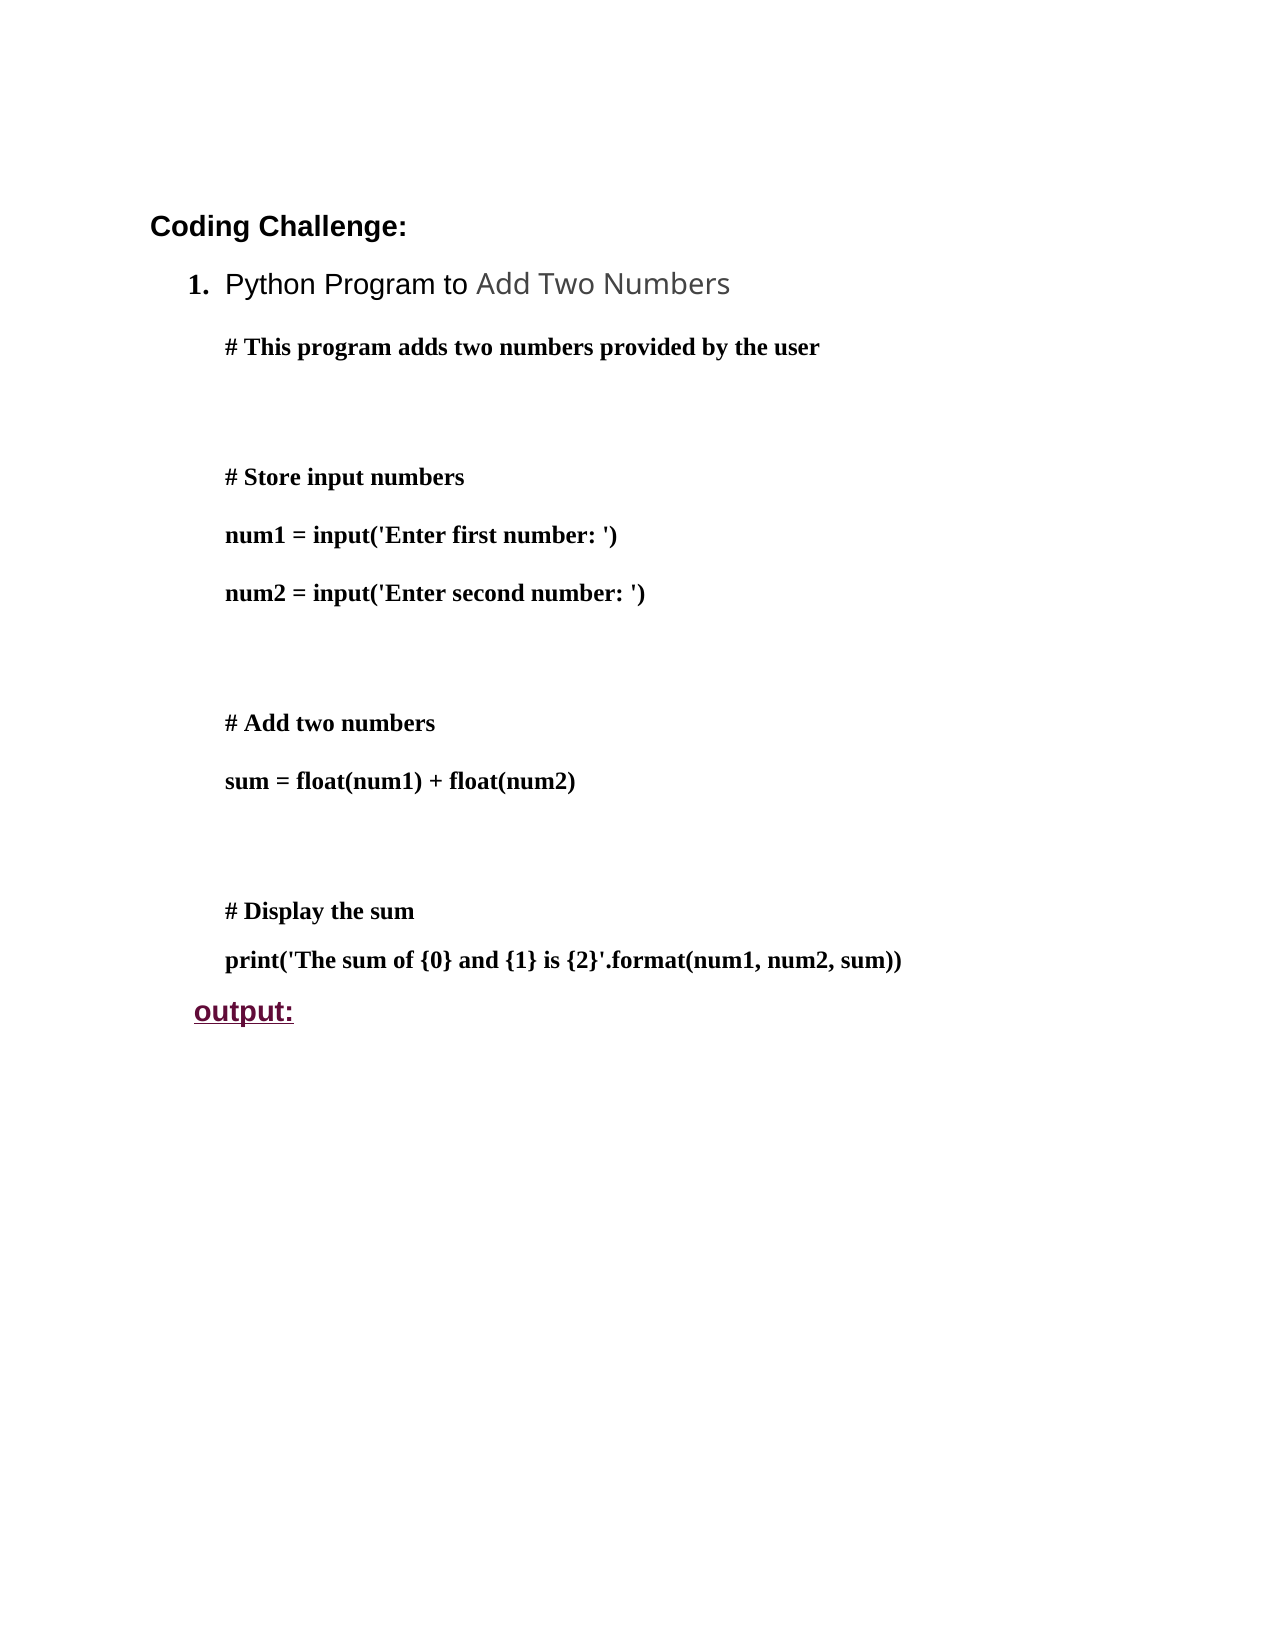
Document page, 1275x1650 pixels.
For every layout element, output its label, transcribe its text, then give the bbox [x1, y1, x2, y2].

subtitle sum = float(num1) + float(num2) [225, 766, 1125, 795]
subtitle # Display the sum [225, 896, 1125, 925]
subtitle output: [194, 994, 1125, 1027]
subtitle num2 = input('Enter second number: ') [225, 578, 1125, 607]
subtitle print('The sum of {0} and {1} is {2}'.format(num1, num2, sum)) [225, 945, 1125, 974]
subtitle # This program adds two numbers provided by the user [225, 332, 1125, 361]
subtitle Python Program to Add Two Numbers [187, 263, 1125, 303]
subtitle # Add two numbers [225, 708, 1125, 737]
subtitle num1 = input('Enter first number: ') [225, 520, 1125, 549]
subtitle Coding Challenge: [150, 209, 1125, 243]
subtitle # Store input numbers [225, 462, 1125, 491]
